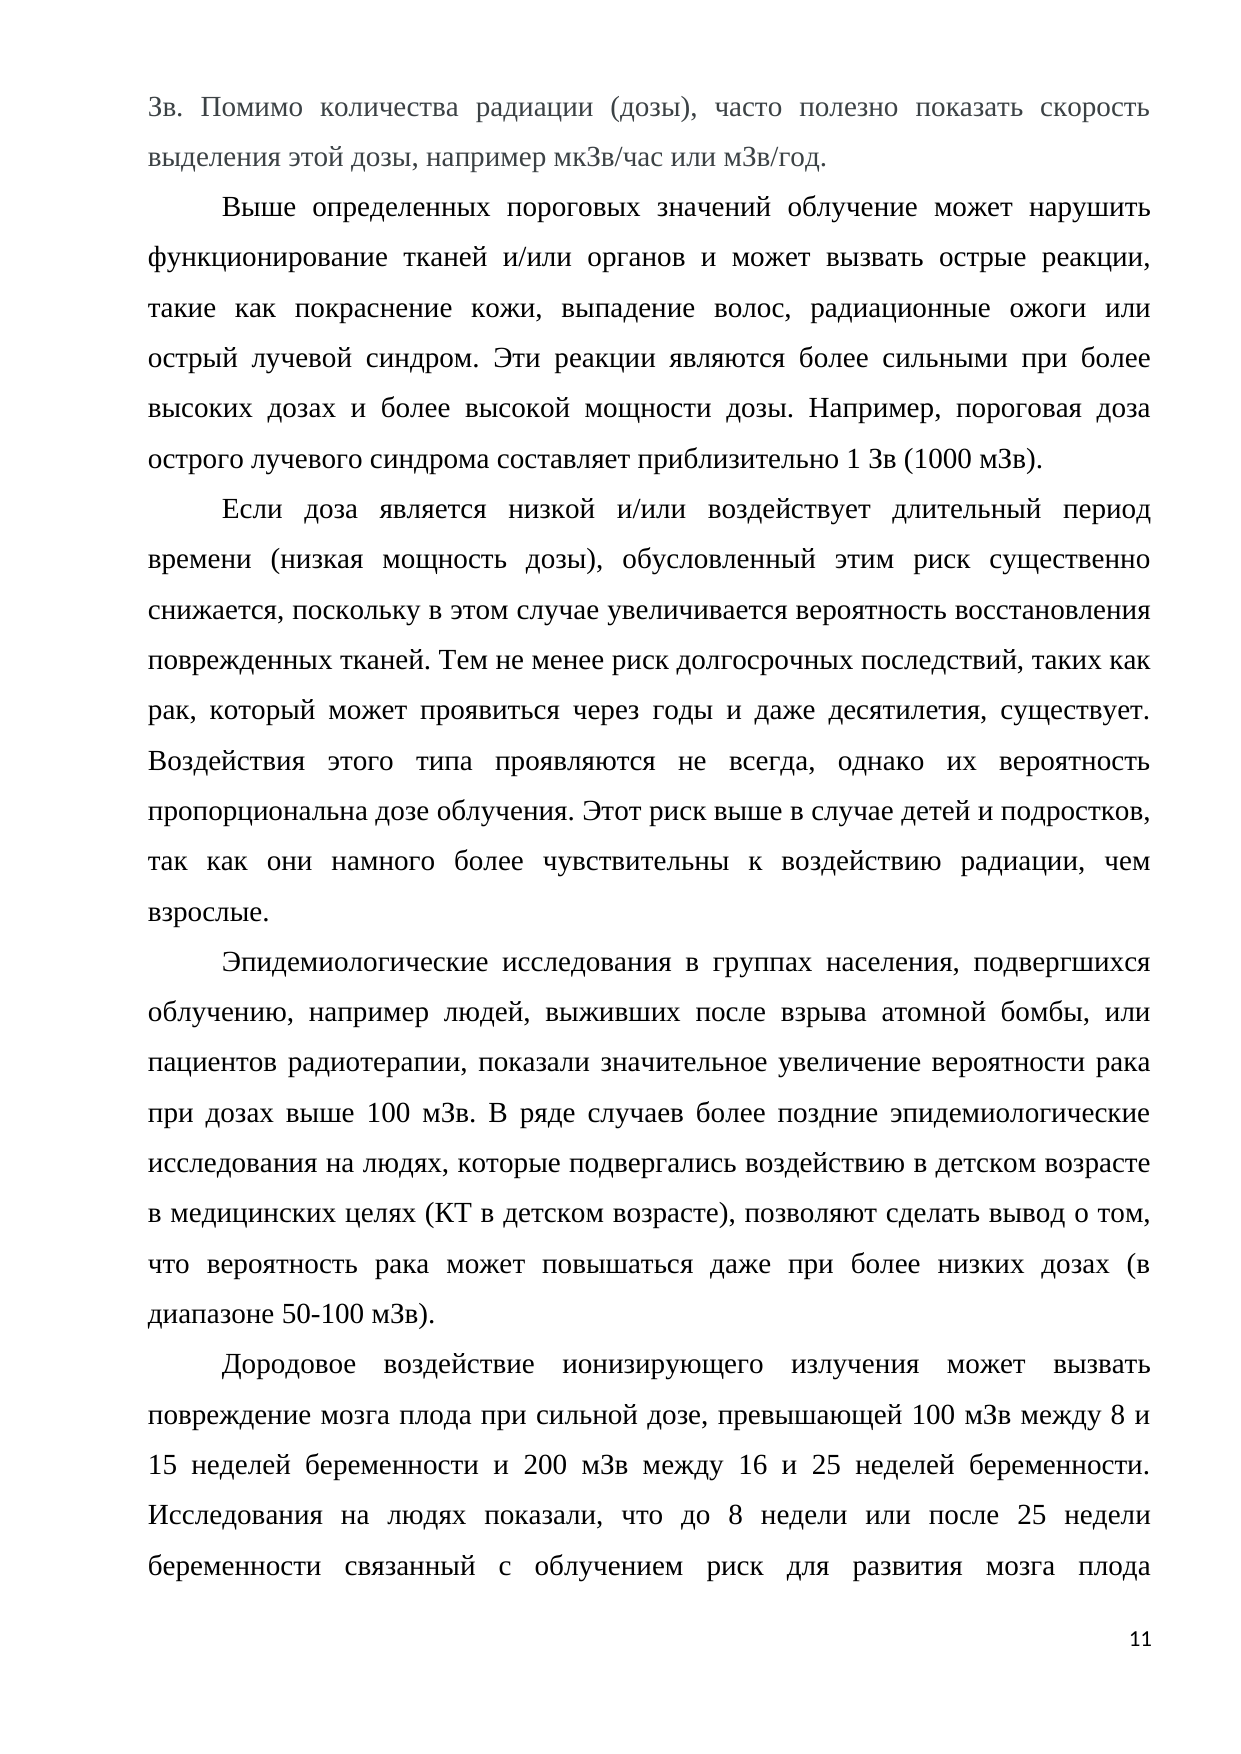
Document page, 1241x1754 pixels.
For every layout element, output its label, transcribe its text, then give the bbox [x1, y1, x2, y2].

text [148, 89, 1152, 172]
text Если доза является низкой и/или воздействует длительный период времени (низкая мощность дозы), обусловленный этим риск существенно снижается, поскольку в этом случае увеличивается вероятность восстановления поврежденных тканей. Тем не менее риск долгосрочных последствий, таких как рак, который может проявиться через годы и даже десятилетия, существует. Воздействия этого типа проявляются не всегда, однако их вероятность пропорциональна дозе облучения. Этот риск выше в случае детей и подростков, так как они намного более чувствительны к воздействию радиации, чем взрослые. [148, 491, 1152, 927]
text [148, 1346, 1152, 1581]
text Эпидемиологические исследования в группах населения, подвергшихся облучению, например людей, выживших после взрыва атомной бомбы, или пациентов радиотерапии, показали значительное увеличение вероятности рака при дозах выше 100 мЗв. В ряде случаев более поздние эпидемиологические исследования на людях, которые подвергались воздействию в детском возрасте в медицинских целях (КТ в детском возрасте), позволяют сделать вывод о том, что вероятность рака может повышаться даже при более низких дозах (в диапазоне 50-100 мЗв). [148, 944, 1152, 1330]
text Выше определенных пороговых значений облучение может нарушить функционирование тканей и/или органов и может вызвать острые реакции, такие как покраснение кожи, выпадение волос, радиационные ожоги или острый лучевой синдром. Эти реакции являются более сильными при более высоких дозах и более высокой мощности дозы. Например, пороговая доза острого лучевого синдрома составляет приблизительно 1 Зв (1000 мЗв). [148, 189, 1152, 474]
